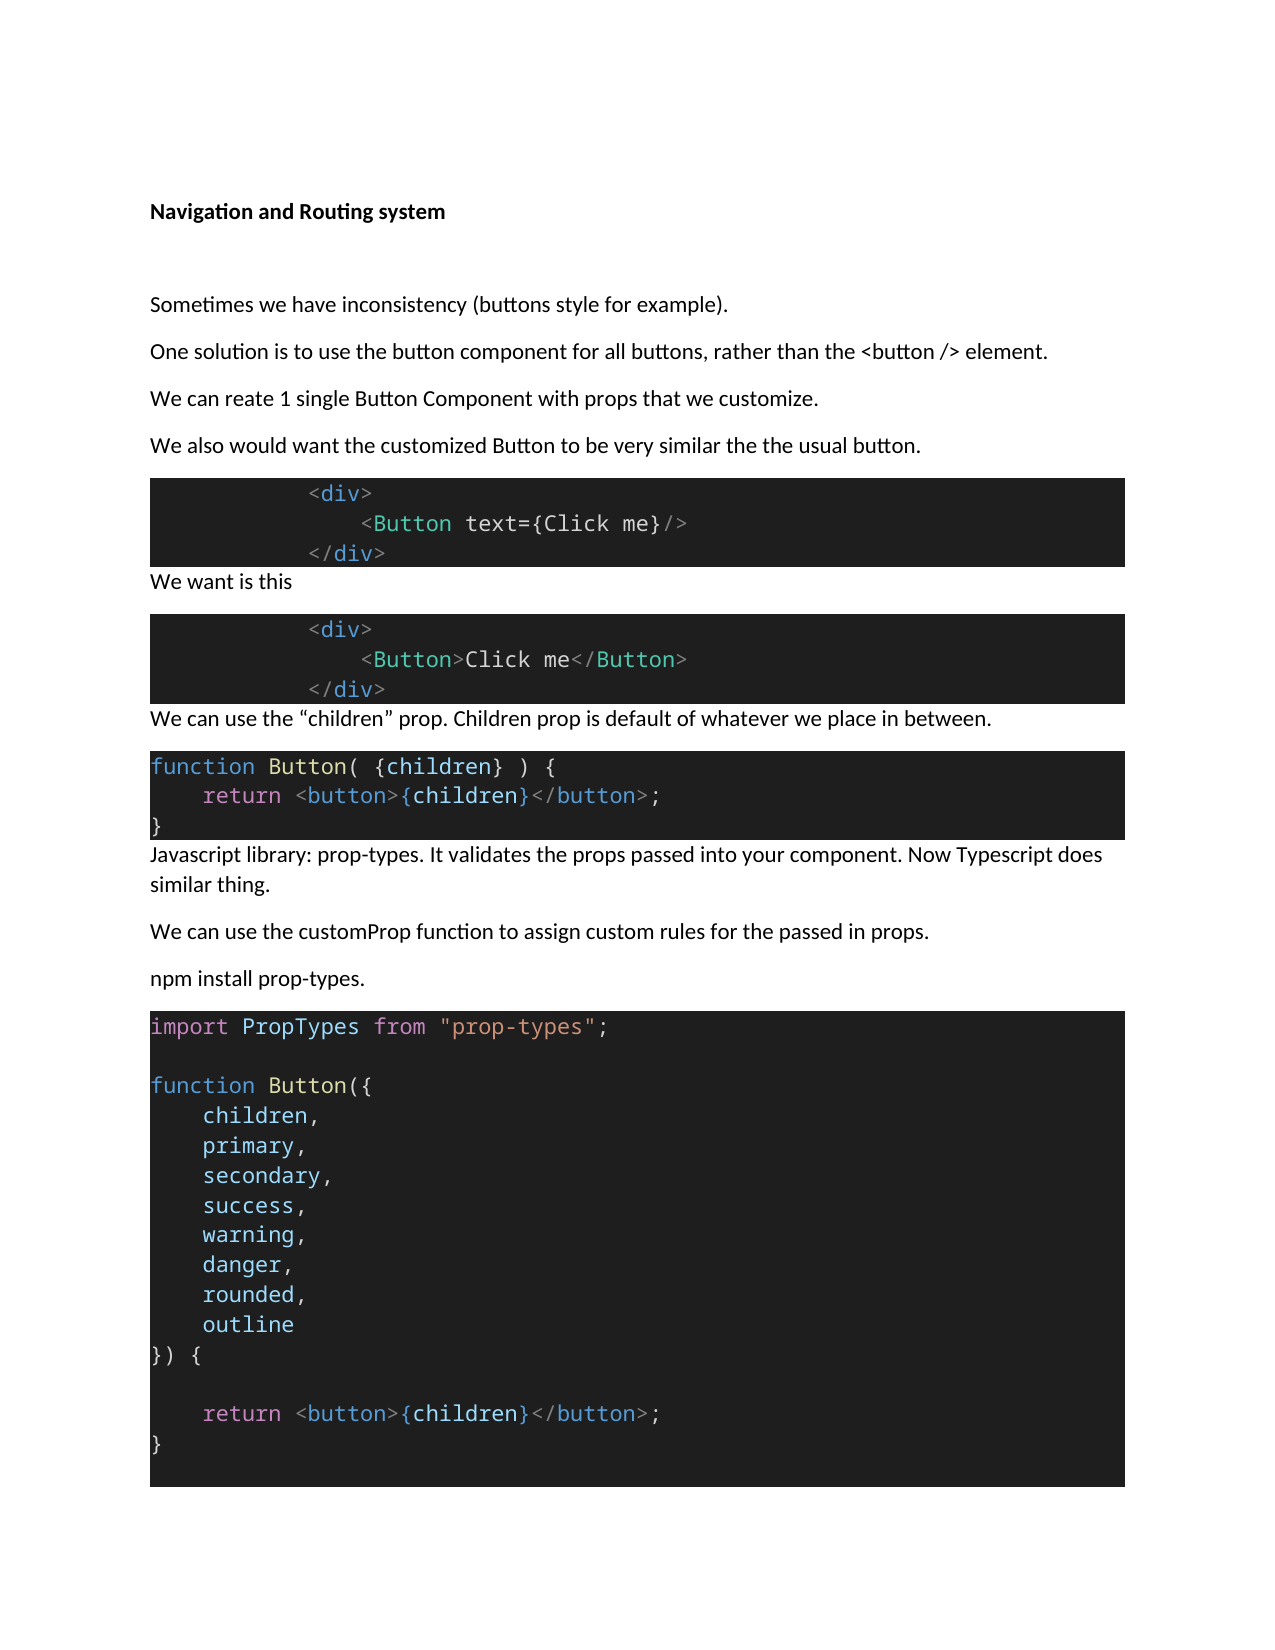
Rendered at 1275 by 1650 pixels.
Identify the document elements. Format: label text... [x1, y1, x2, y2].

text We can use the customProp function to assign custom rules for the passed in props. [150, 917, 1125, 945]
text </div> [150, 674, 1125, 704]
text return <button>{children}</button>; [150, 1398, 1125, 1428]
text } [150, 810, 1125, 840]
text children, [150, 1100, 1125, 1130]
text function Button( {children} ) { [150, 751, 1125, 780]
text We can use the “children” prop. Children prop is default of whatever we place in between. [150, 704, 1125, 732]
text Navigation and Routing system [150, 197, 1125, 225]
text return <button>{children}</button>; [150, 780, 1125, 810]
text } [150, 1428, 1125, 1458]
text Javascript library: prop-types. It validates the props passed into your component. Now Typescript does similar thing. [150, 840, 1125, 898]
text We want is this [150, 567, 1125, 596]
text <div> [150, 614, 1125, 644]
text One solution is to use the button component for all buttons, rather than the <button /> element. [150, 337, 1125, 366]
text rounded, [150, 1279, 1125, 1309]
text npm install prop-types. [150, 964, 1125, 992]
text }) { [150, 1338, 1125, 1368]
text success, [150, 1189, 1125, 1219]
text primary, [150, 1130, 1125, 1160]
text function Button({ [150, 1070, 1125, 1100]
text Sometimes we have inconsistency (buttons style for example). [150, 291, 1125, 319]
text import PropTypes from "prop-types"; [150, 1011, 1125, 1041]
text </div> [150, 538, 1125, 567]
text We also would want the customized Button to be very similar the the usual button. [150, 431, 1125, 459]
text <div> [150, 478, 1125, 508]
text secondary, [150, 1160, 1125, 1189]
text We can reate 1 single Button Component with props that we customize. [150, 384, 1125, 412]
text danger, [150, 1249, 1125, 1279]
text <Button>Click me</Button> [150, 644, 1125, 674]
text warning, [150, 1219, 1125, 1249]
text outline [150, 1309, 1125, 1338]
text <Button text={Click me}/> [150, 508, 1125, 538]
